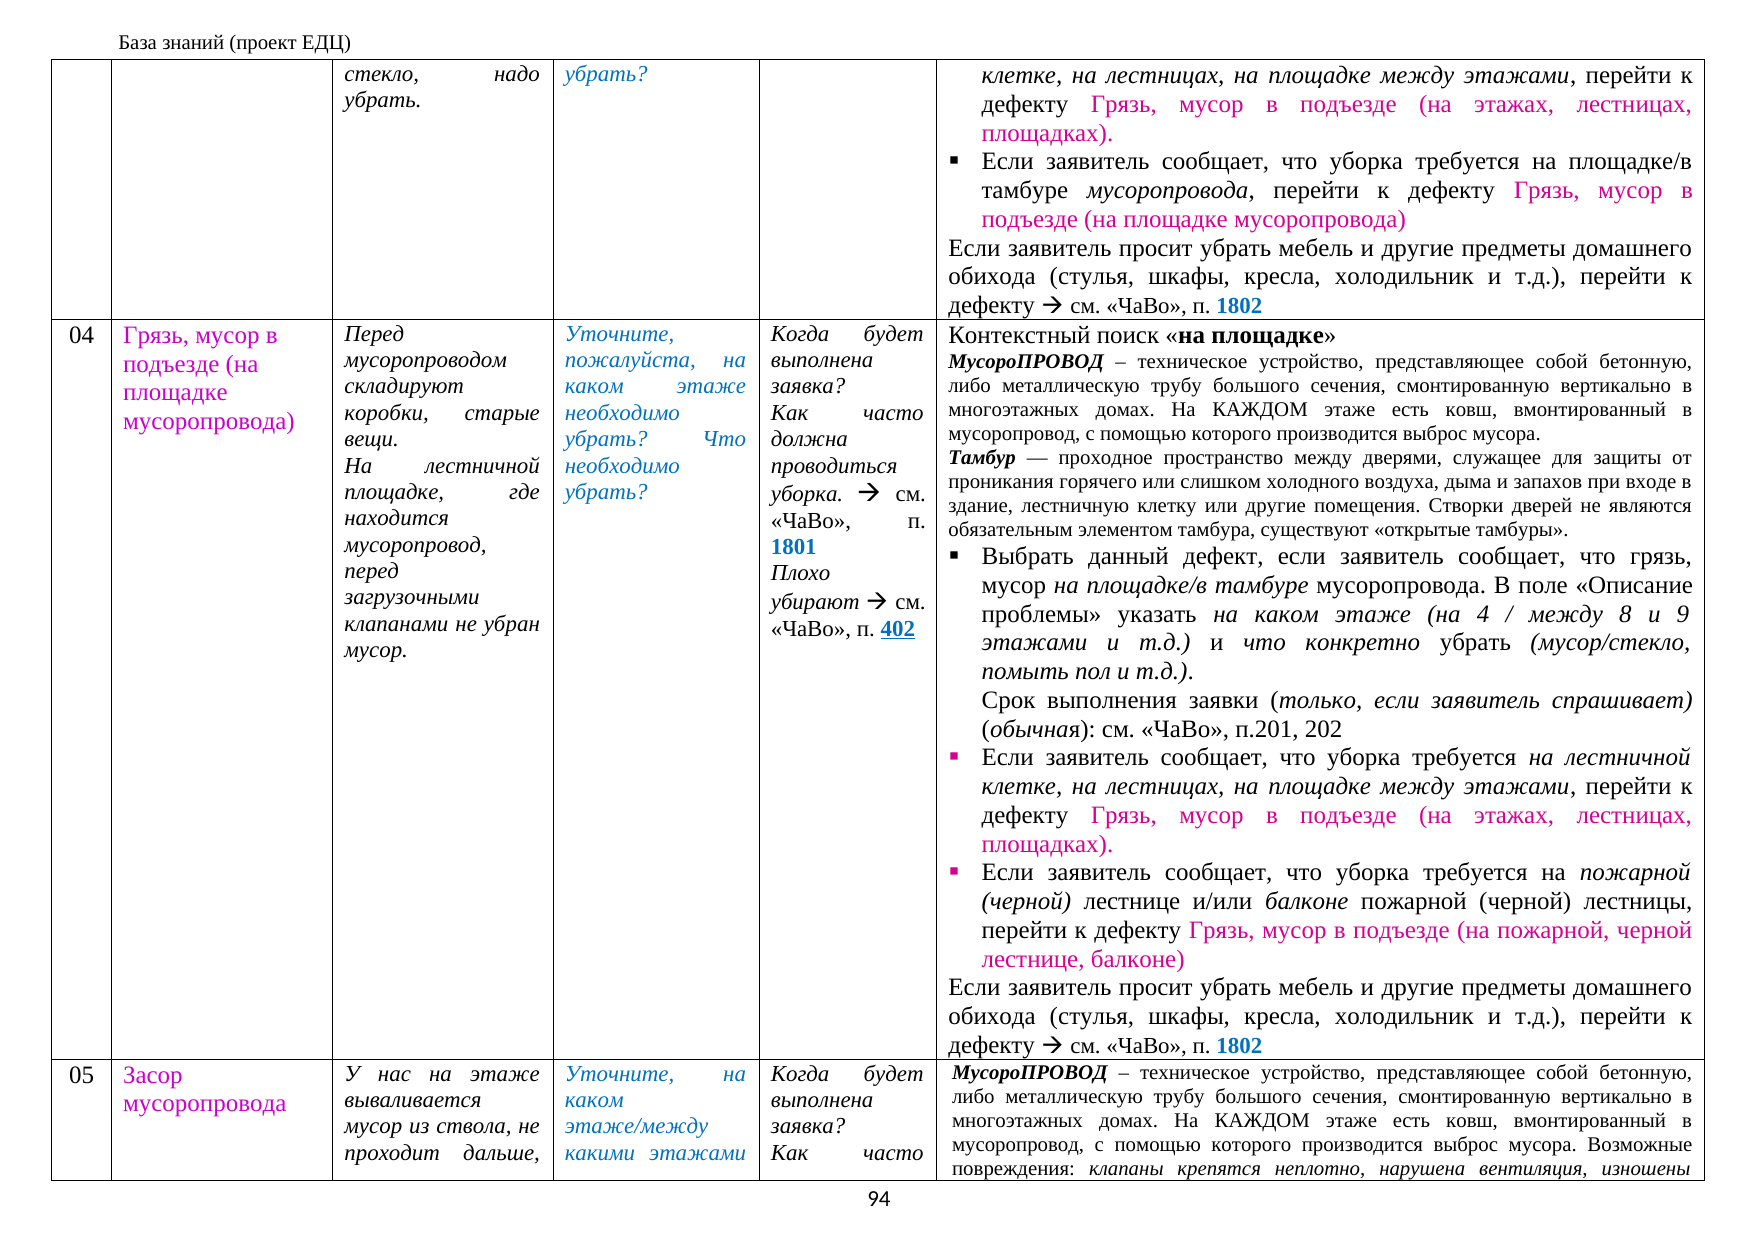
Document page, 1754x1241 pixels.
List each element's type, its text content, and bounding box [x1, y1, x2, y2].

table_cell 03 [52, 60, 111, 319]
table_cell Уточните, пожалуйста, на каком этаже необходимо убрать? Что необходимо убрать? [554, 320, 759, 1059]
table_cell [333, 60, 553, 319]
table_cell 05 [52, 1060, 111, 1180]
table_cell Перед мусоропроводом складируют коробки, старые вещи. На лестничной площадке, где находится мусоропровод, перед загрузочными клапанами не убран мусор. [333, 320, 553, 1059]
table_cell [554, 1060, 759, 1180]
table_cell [937, 1060, 1704, 1180]
table_cell 04 [52, 320, 111, 1059]
table_cell Грязь, мусор в подъезде (на площадке мусоропровода) [112, 320, 332, 1059]
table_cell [937, 60, 1704, 319]
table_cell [760, 1060, 936, 1180]
table_cell Когда будет выполнена заявка? Как часто должна проводиться уборка. см. «ЧаВо», п. 1801 Плохо убирают см. «ЧаВо», п. 402 [760, 320, 936, 1059]
table_cell Контекстный поиск «на площадке» МусороПРОВОД – техническое устройство, представляющее собой бетонную, либо металлическую трубу большого сечения, смонтированную вертикально в многоэтажных домах. На КАЖДОМ этаже есть ковш, вмонтированный в мусоропровод, с помощью которого производится выброс мусора. Тамбур — проходное пространство между дверями, служащее для защиты от проникания горячего или слишком холодного воздуха, дыма и запахов при входе в здание, лестничную клетку или другие помещения. Створки дверей не являются обязательным элементом тамбура, существуют «открытые тамбуры». Выбрать данный дефект, если заявитель сообщает, что грязь, мусор на площадке/в тамбуре мусоропровода. В поле «Описание проблемы» указать на каком этаже (на 4 / между 8 и 9 этажами и т.д.) и что конкретно убрать (мусор/стекло, помыть пол и т.д.). Срок выполнения заявки (только, если заявитель спрашивает) (обычная): см. «ЧаВо», п.201, 202 Если заявитель сообщает, что уборка требуется на лестничной клетке, на лестницах, на площадке между этажами, перейти к дефекту Грязь, мусор в подъезде (на этажах, лестницах, площадках). Если заявитель сообщает, что уборка требуется на пожарной (черной) лестнице и/или балконе пожарной (черной) лестницы, перейти к дефекту Грязь, мусор в подъезде (на пожарной, черной лестнице, балконе) Если заявитель просит убрать мебель и другие предметы домашнего обихода (стулья, шкафы, кресла, холодильник и т.д.), перейти к дефекту см. «ЧаВо», п. 1802 [937, 320, 1704, 1059]
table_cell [333, 1060, 553, 1180]
table_cell Засор мусоропровода [112, 1060, 332, 1180]
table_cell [760, 60, 936, 319]
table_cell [112, 60, 332, 319]
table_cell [554, 60, 759, 319]
